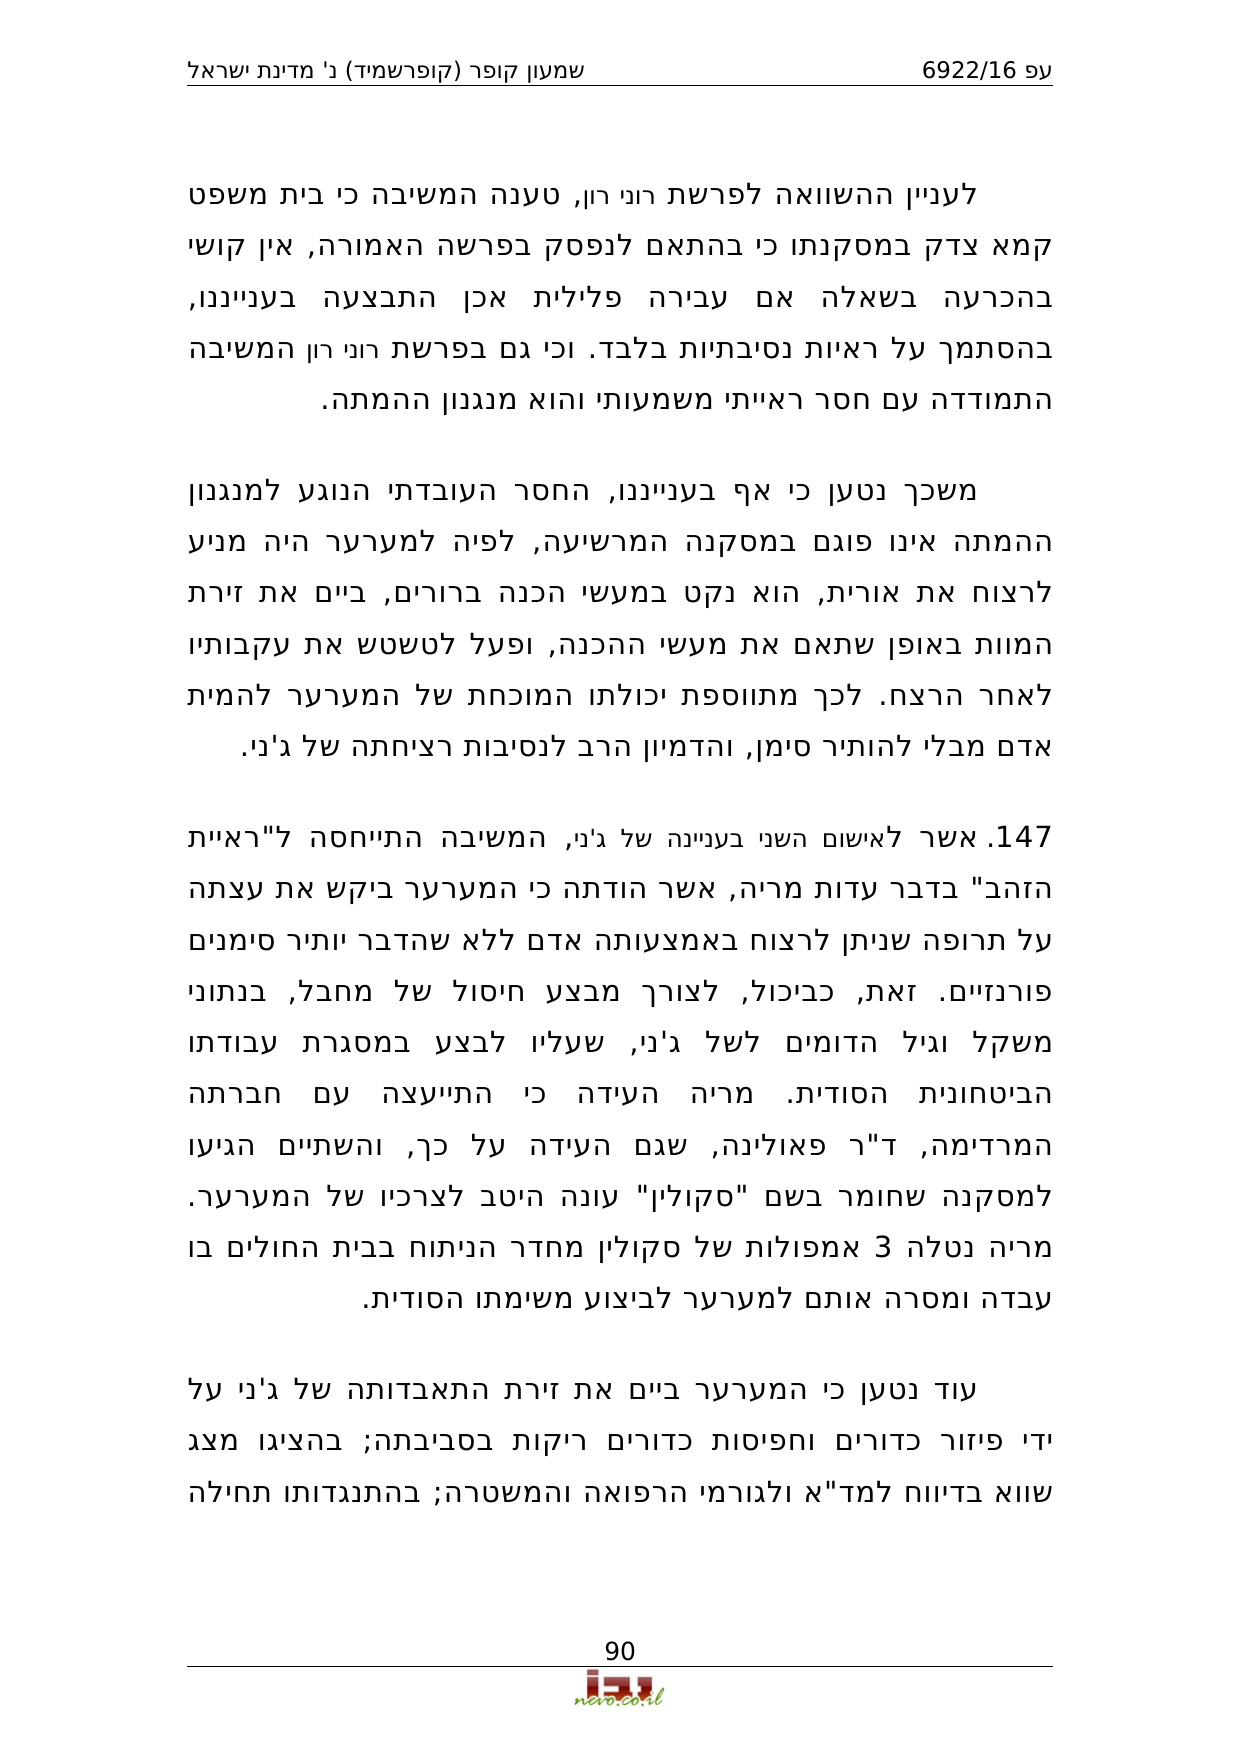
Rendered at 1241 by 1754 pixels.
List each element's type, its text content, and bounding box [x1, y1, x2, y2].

picture [574, 1669, 666, 1707]
text לעניין ההשוואה לפרשת רוני רון, טענה המשיבה כי בית משפט קמא צדק במסקנתו כי בהתאם לנפסק בפרשה האמורה, אין קושי בהכרעה בשאלה אם עבירה פלילית אכן התבצעה בענייננו, בהסתמך על ראיות נסיבתיות בלבד. וכי גם בפרשת רוני רון המשיבה התמודדה עם חסר ראייתי משמעותי והוא מנגנון ההמתה. [187, 177, 1053, 416]
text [187, 1372, 1053, 1509]
text משכך נטען כי אף בענייננו, החסר העובדתי הנוגע למנגנון ההמתה אינו פוגם במסקנה המרשיעה, לפיה למערער היה מניע לרצוח את אורית, הוא נקט במעשי הכנה ברורים, ביים את זירת המוות באופן שתאם את מעשי ההכנה, ופעל לטשטש את עקבותיו לאחר הרצח. לכך מתווספת יכולתו המוכחת של המערער להמית אדם מבלי להותיר סימן, והדמיון הרב לנסיבות רציחתה של ג'ני. [187, 473, 1053, 763]
text 147. אשר לאישום השני בעניינה של ג'ני, המשיבה התייחסה ל"ראיית הזהב" בדבר עדות מריה, אשר הודתה כי המערער ביקש את עצתה על תרופה שניתן לרצוח באמצעותה אדם ללא שהדבר יותיר סימנים פורנזיים. זאת, כביכול, לצורך מבצע חיסול של מחבל, בנתוני משקל וגיל הדומים לשל ג'ני, שעליו לבצע במסגרת עבודתו הביטחונית הסודית. מריה העידה כי התייעצה עם חברתה המרדימה, ד"ר פאולינה, שגם העידה על כך, והשתיים הגיעו למסקנה שחומר בשם "סקולין" עונה היטב לצרכיו של המערער. מריה נטלה 3 אמפולות של סקולין מחדר הניתוח בבית החולים בו עבדה ומסרה אותם למערער לביצוע משימתו הסודית. [187, 820, 1053, 1316]
